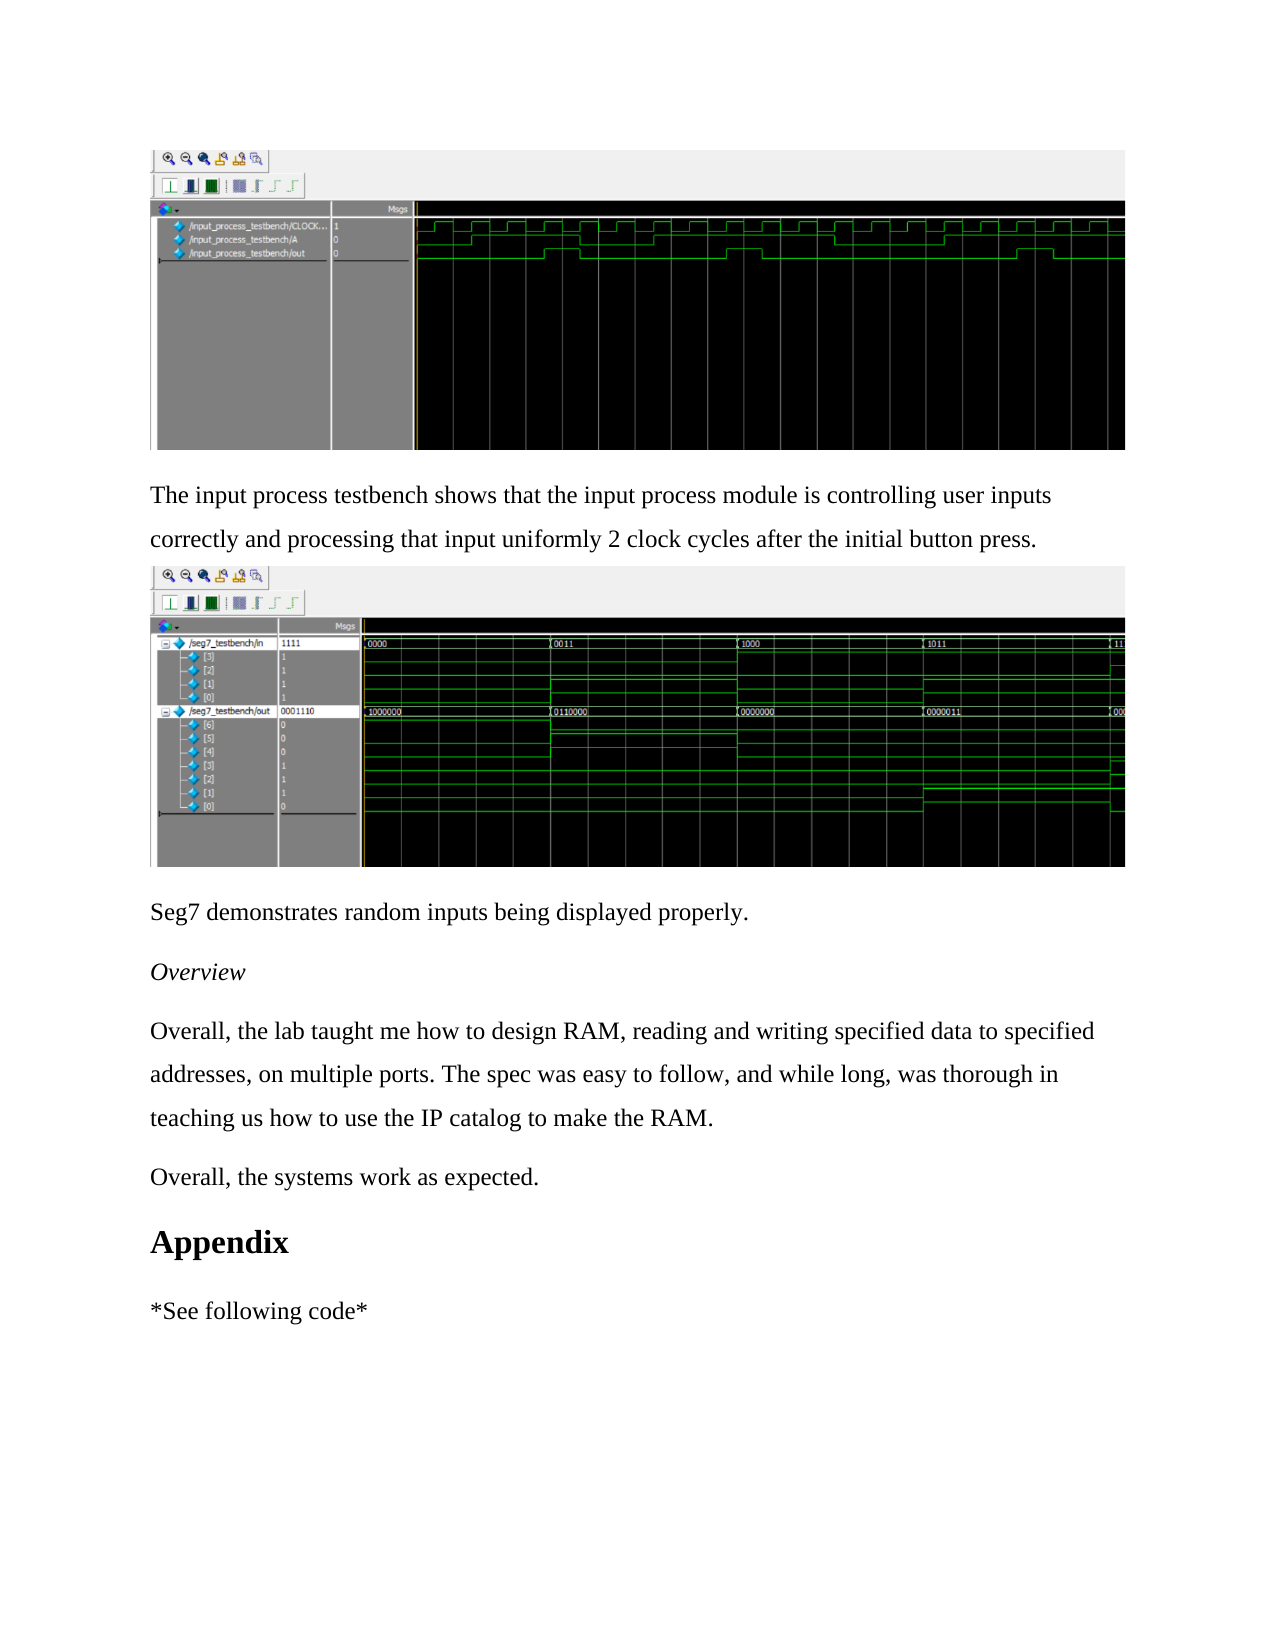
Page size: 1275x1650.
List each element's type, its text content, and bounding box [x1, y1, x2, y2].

text Overall, the lab taught me how to design RAM, reading and writing specified data to specified addresses, on multiple ports. The spec was easy to follow, and while long, was thorough in teaching us how to use the IP catalog to make the RAM. [150, 1016, 1125, 1131]
text The input process testbench shows that the input process module is controlling user inputs correctly and processing that input uniformly 2 clock cycles after the initial button press. [150, 481, 1125, 566]
picture [150, 566, 1125, 867]
text Appendix [150, 1222, 1125, 1261]
text Overall, the systems work as expected. [150, 1162, 1125, 1191]
picture [150, 150, 1125, 450]
text Seg7 demonstrates random inputs being displayed properly. [150, 897, 1125, 926]
text *See following code* [150, 1296, 1125, 1325]
text Overview [150, 957, 1125, 985]
